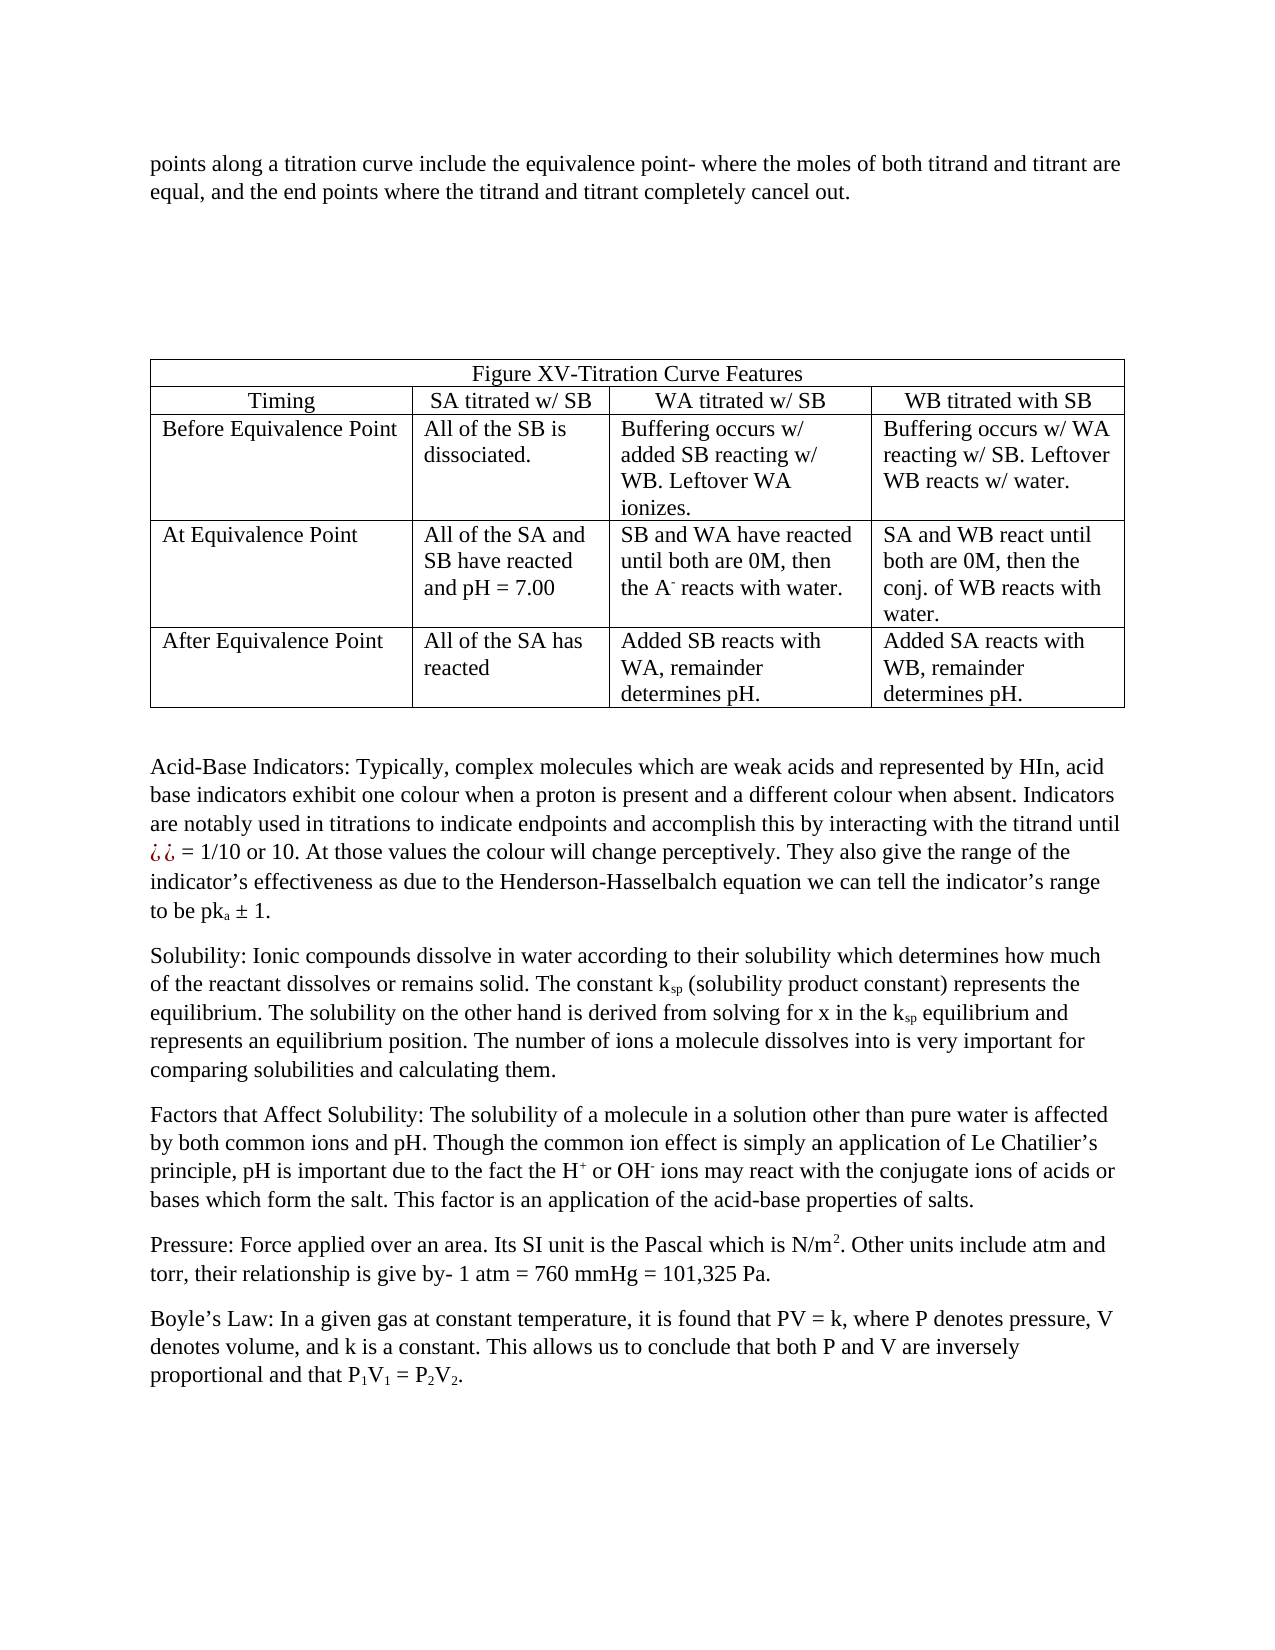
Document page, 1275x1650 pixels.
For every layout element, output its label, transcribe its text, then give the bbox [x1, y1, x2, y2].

table_cell Added SB reacts with WA, remainder determines pH. [610, 628, 871, 707]
table_cell Before Equivalence Point [151, 415, 412, 520]
table_cell SA titrated w/ SB [413, 387, 609, 414]
table_cell Buffering occurs w/ added SB reacting w/ WB. Leftover WA ionizes. [610, 415, 871, 520]
table_cell At Equivalence Point [151, 521, 412, 627]
text Pressure: Force applied over an area. Its SI unit is the Pascal which is N/m2. Other units include atm and torr, their relationship is give by- 1 atm = 760 mmHg = 101,325 Pa. [150, 1231, 1125, 1286]
table_cell After Equivalence Point [151, 628, 412, 707]
table_cell WB titrated with SB [872, 387, 1124, 414]
table_cell SA and WB react until both are 0M, then the conj. of WB reacts with water. [872, 521, 1124, 627]
table_cell All of the SA and SB have reacted and pH = 7.00 [413, 521, 609, 627]
text Acid-Base Indicators: Typically, complex molecules which are weak acids and represented by HIn, acid base indicators exhibit one colour when a proton is present and a different colour when absent. Indicators are notably used in titrations to indicate endpoints and accomplish this by interacting with the titrand until = 1/10 or 10. At those values the colour will change perceptively. They also give the range of the indicator’s effectiveness as due to the Henderson-Hasselbalch equation we can tell the indicator’s range to be pka ± 1. [150, 753, 1125, 923]
table_cell All of the SA has reacted [413, 628, 609, 707]
table_cell Buffering occurs w/ WA reacting w/ SB. Leftover WB reacts w/ water. [872, 415, 1124, 520]
table_cell All of the SB is dissociated. [413, 415, 609, 520]
text Solubility: Ionic compounds dissolve in water according to their solubility which determines how much of the reactant dissolves or remains solid. The constant ksp (solubility product constant) represents the equilibrium. The solubility on the other hand is derived from solving for x in the ksp equilibrium and represents an equilibrium position. The number of ions a molecule dissolves into is very important for comparing solubilities and calculating them. [150, 942, 1125, 1082]
text Factors that Affect Solubility: The solubility of a molecule in a solution other than pure water is affected by both common ions and pH. Though the common ion effect is simply an application of Le Chatilier’s principle, pH is important due to the fact the H+ or OH- ions may react with the conjugate ions of acids or bases which form the salt. This factor is an application of the acid-base properties of salts. [150, 1101, 1125, 1212]
table_cell SB and WA have reacted until both are 0M, then the A- reacts with water. [610, 521, 871, 627]
text Boyle’s Law: In a given gas at constant temperature, it is found that PV = k, where P denotes pressure, V denotes volume, and k is a constant. This allows us to conclude that both P and V are inversely proportional and that P1V1 = P2V2. [150, 1305, 1125, 1388]
table_cell WA titrated w/ SB [610, 387, 871, 414]
table_cell Added SA reacts with WB, remainder determines pH. [872, 628, 1124, 707]
table_header Figure XV-Titration Curve Features [151, 360, 1124, 386]
table_cell Timing [151, 387, 412, 414]
